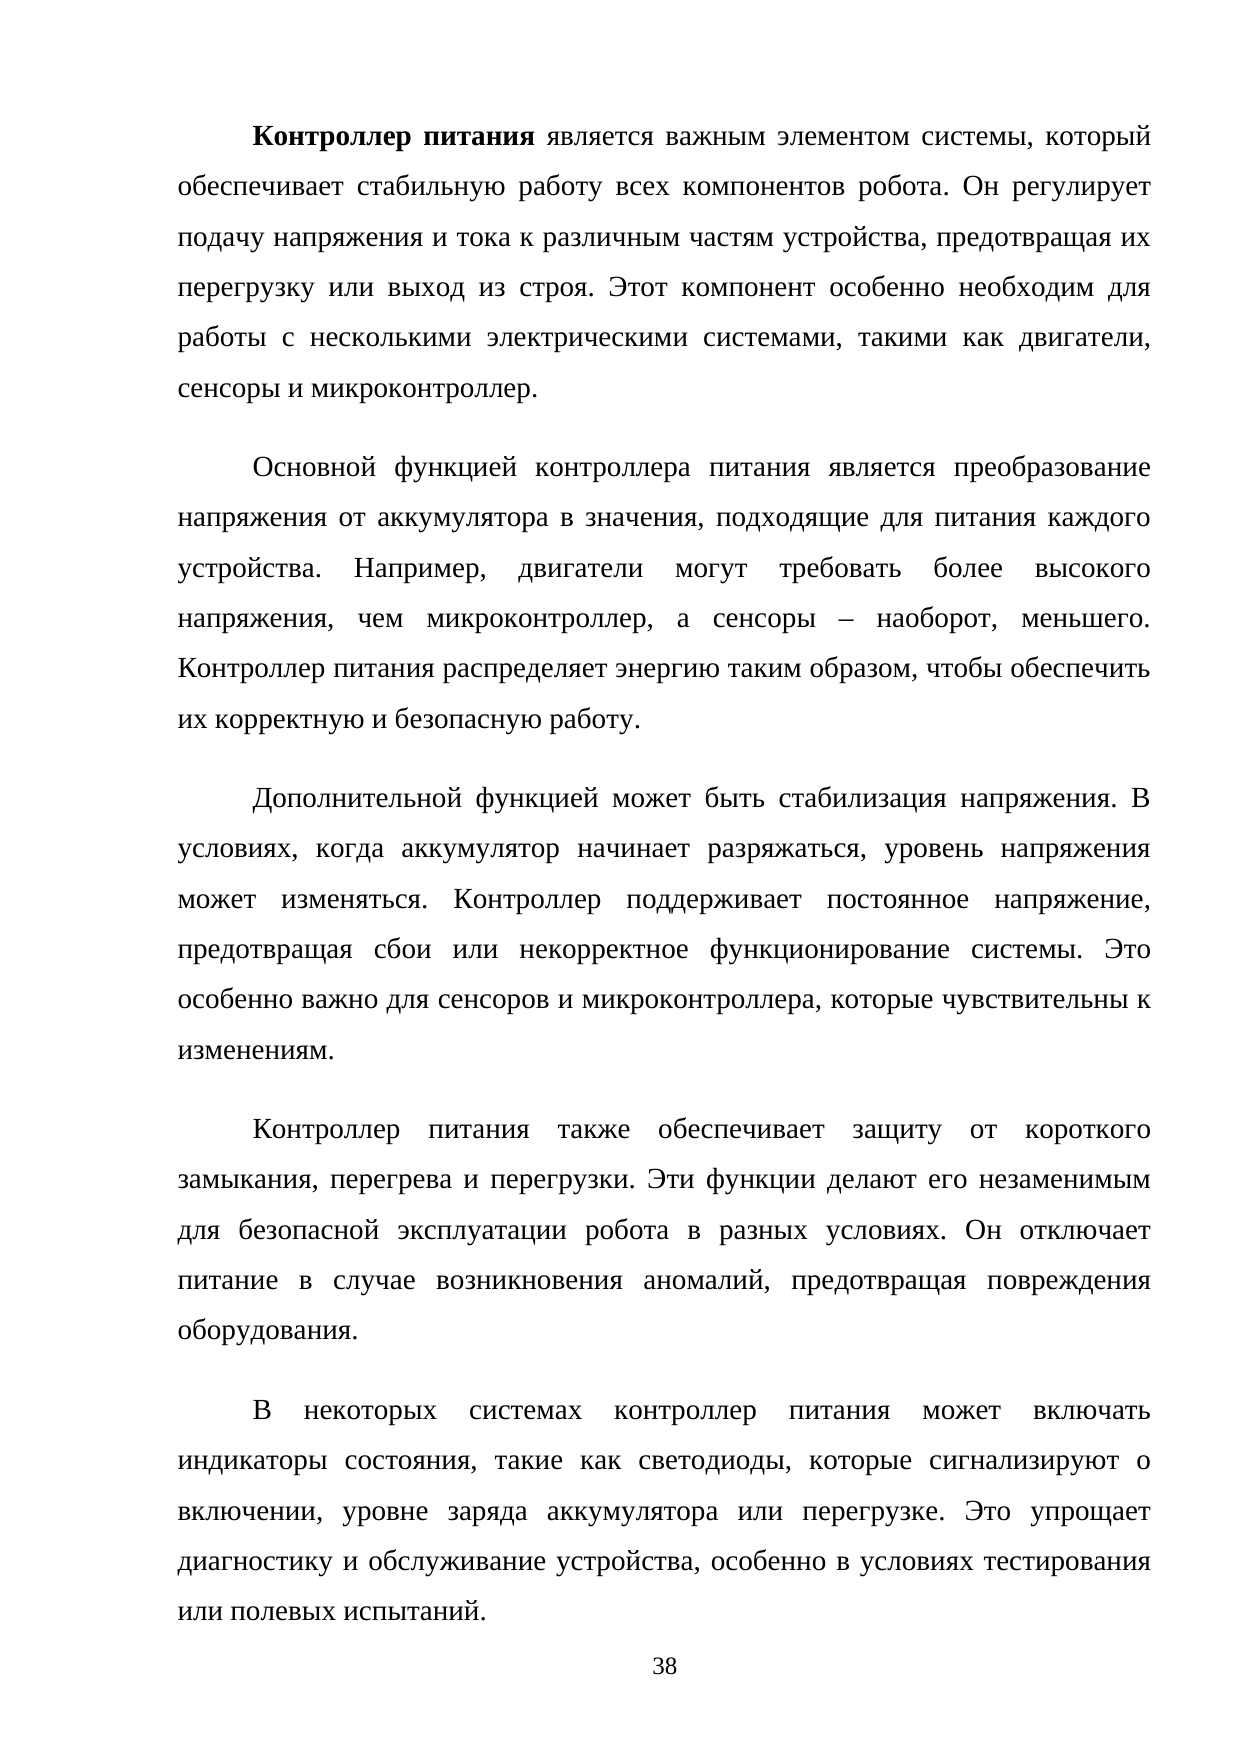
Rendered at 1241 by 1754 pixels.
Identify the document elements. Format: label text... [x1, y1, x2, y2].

text В некоторых системах контроллер питания может включать индикаторы состояния, такие как светодиоды, которые сигнализируют о включении, уровне заряда аккумулятора или перегрузке. Это упрощает диагностику и обслуживание устройства, особенно в условиях тестирования или полевых испытаний. [177, 1392, 1152, 1627]
text Контроллер питания является важным элементом системы, который обеспечивает стабильную работу всех компонентов робота. Он регулирует подачу напряжения и тока к различным частям устройства, предотвращая их перегрузку или выход из строя. Этот компонент особенно необходим для работы с несколькими электрическими системами, такими как двигатели, сенсоры и микроконтроллер. [177, 118, 1152, 403]
text Основной функцией контроллера питания является преобразование напряжения от аккумулятора в значения, подходящие для питания каждого устройства. Например, двигатели могут требовать более высокого напряжения, чем микроконтроллер, а сенсоры – наоборот, меньшего. Контроллер питания распределяет энергию таким образом, чтобы обеспечить их корректную и безопасную работу. [177, 449, 1152, 734]
text Дополнительной функцией может быть стабилизация напряжения. В условиях, когда аккумулятор начинает разряжаться, уровень напряжения может изменяться. Контроллер поддерживает постоянное напряжение, предотвращая сбои или некорректное функционирование системы. Это особенно важно для сенсоров и микроконтроллера, которые чувствительны к изменениям. [177, 780, 1152, 1065]
text Контроллер питания также обеспечивает защиту от короткого замыкания, перегрева и перегрузки. Эти функции делают его незаменимым для безопасной эксплуатации робота в разных условиях. Он отключает питание в случае возникновения аномалий, предотвращая повреждения оборудования. [177, 1111, 1152, 1346]
